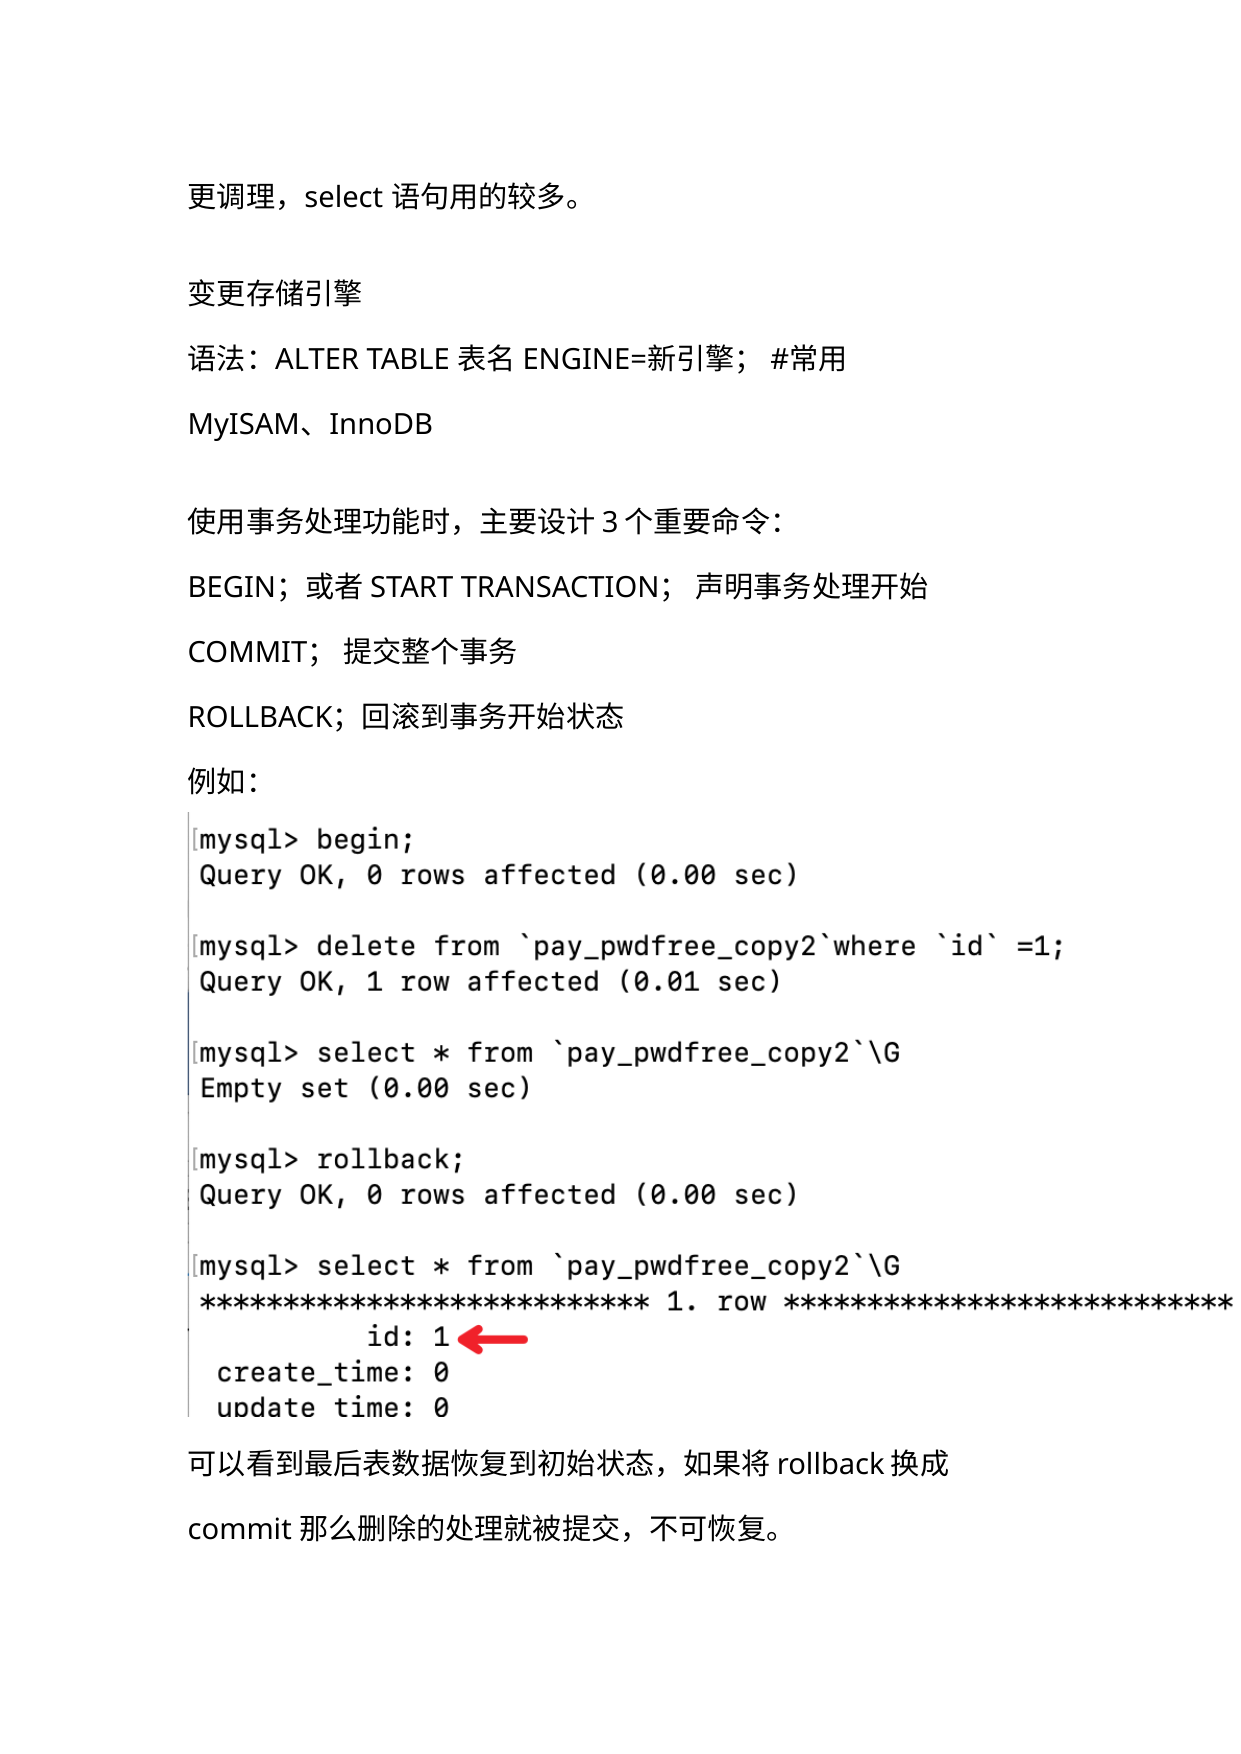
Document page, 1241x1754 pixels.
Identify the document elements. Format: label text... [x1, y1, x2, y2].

text BEGIN；或者 START TRANSACTION； 声明事务处理开始 [187, 552, 1053, 617]
text 使用事务处理功能时，主要设计3个重要命令： [187, 487, 1053, 552]
text 语法：ALTER TABLE 表名 ENGINE=新引擎； #常用MyISAM、InnoDB [187, 324, 1053, 454]
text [187, 162, 1053, 227]
text 可以看到最后表数据恢复到初始状态，如果将rollback换成commit 那么删除的处理就被提交，不可恢复。 [187, 1429, 1053, 1559]
picture [187, 812, 1241, 1417]
text ROLLBACK；回滚到事务开始状态 [187, 682, 1053, 747]
text 例如： [187, 747, 1053, 812]
text 变更存储引擎 [187, 259, 1053, 324]
text COMMIT； 提交整个事务 [187, 617, 1053, 682]
